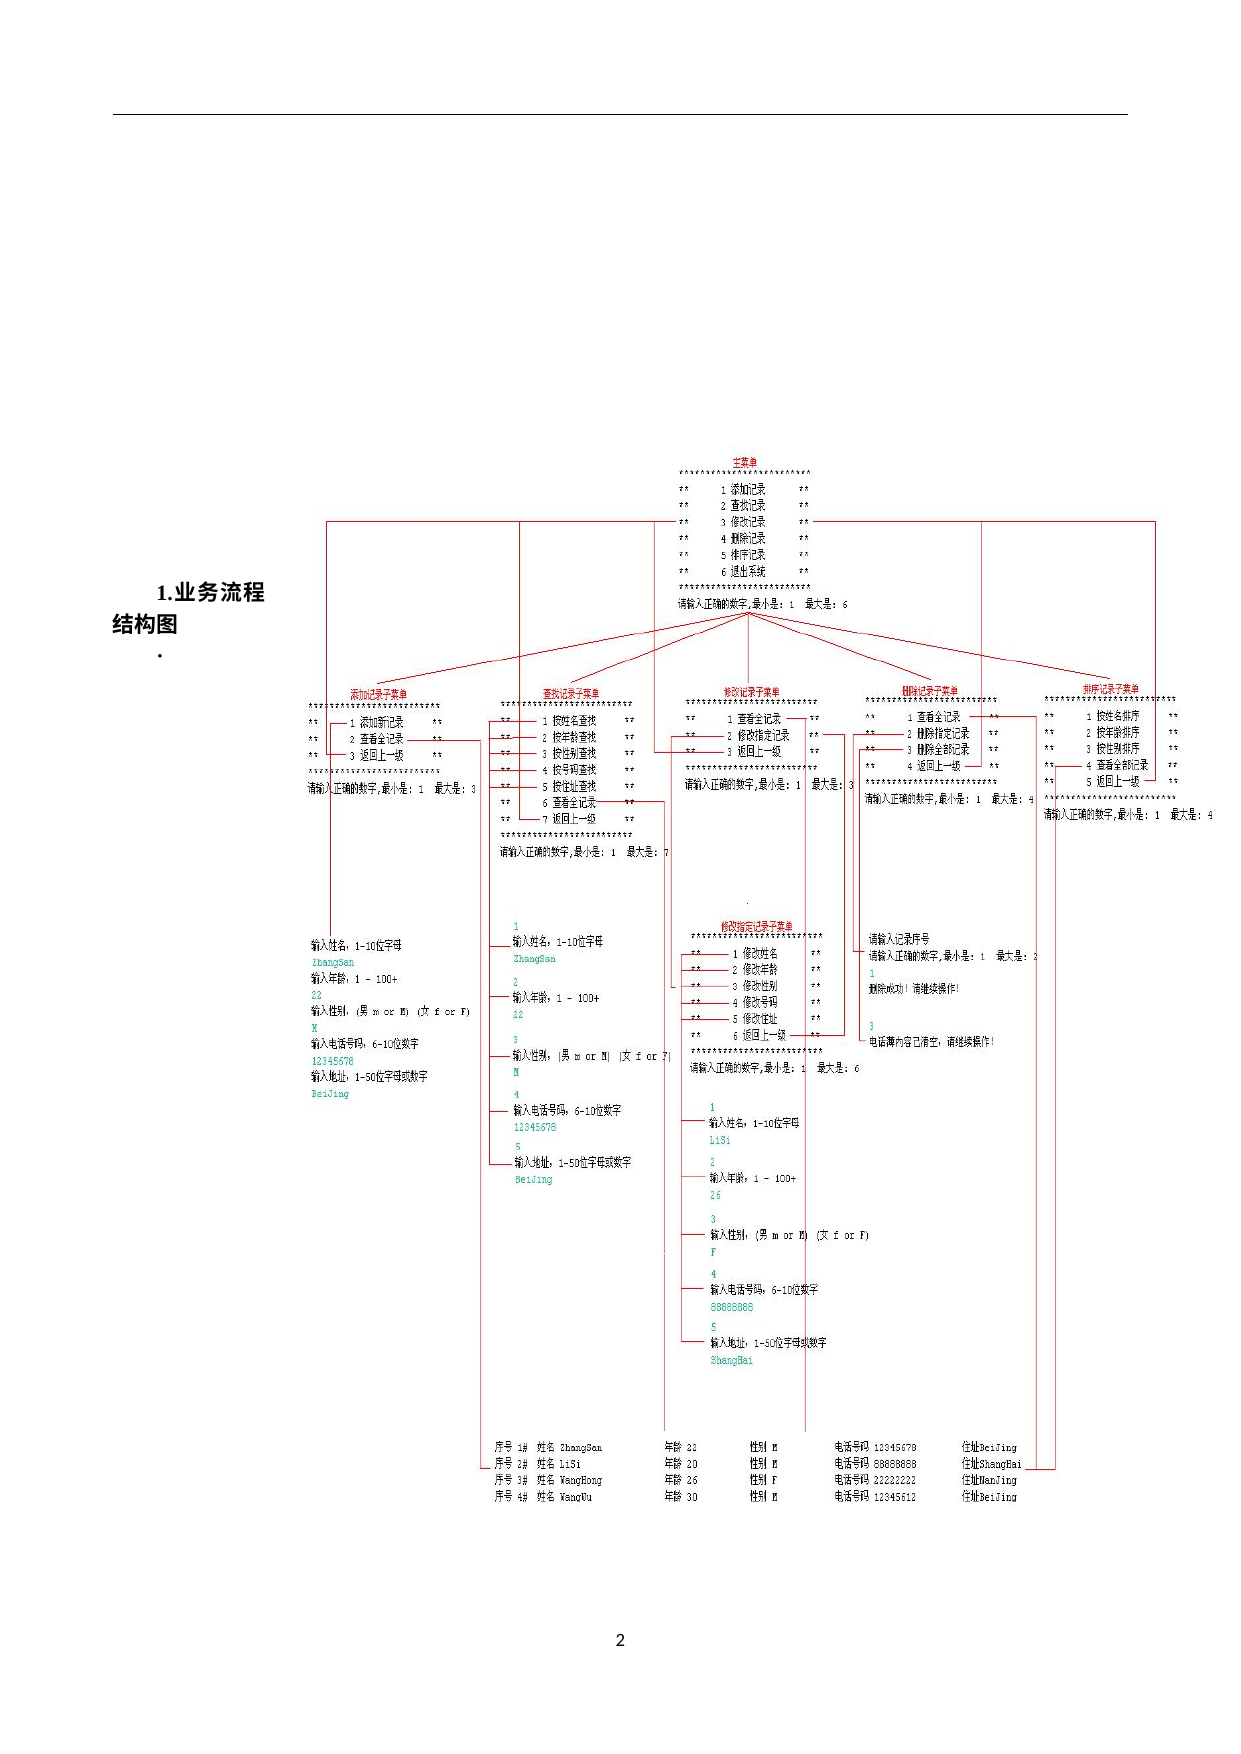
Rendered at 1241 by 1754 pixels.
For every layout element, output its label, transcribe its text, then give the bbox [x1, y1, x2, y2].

text 1.业务流程结构图 [112, 574, 284, 639]
text · [112, 639, 284, 672]
picture [284, 444, 1235, 1556]
